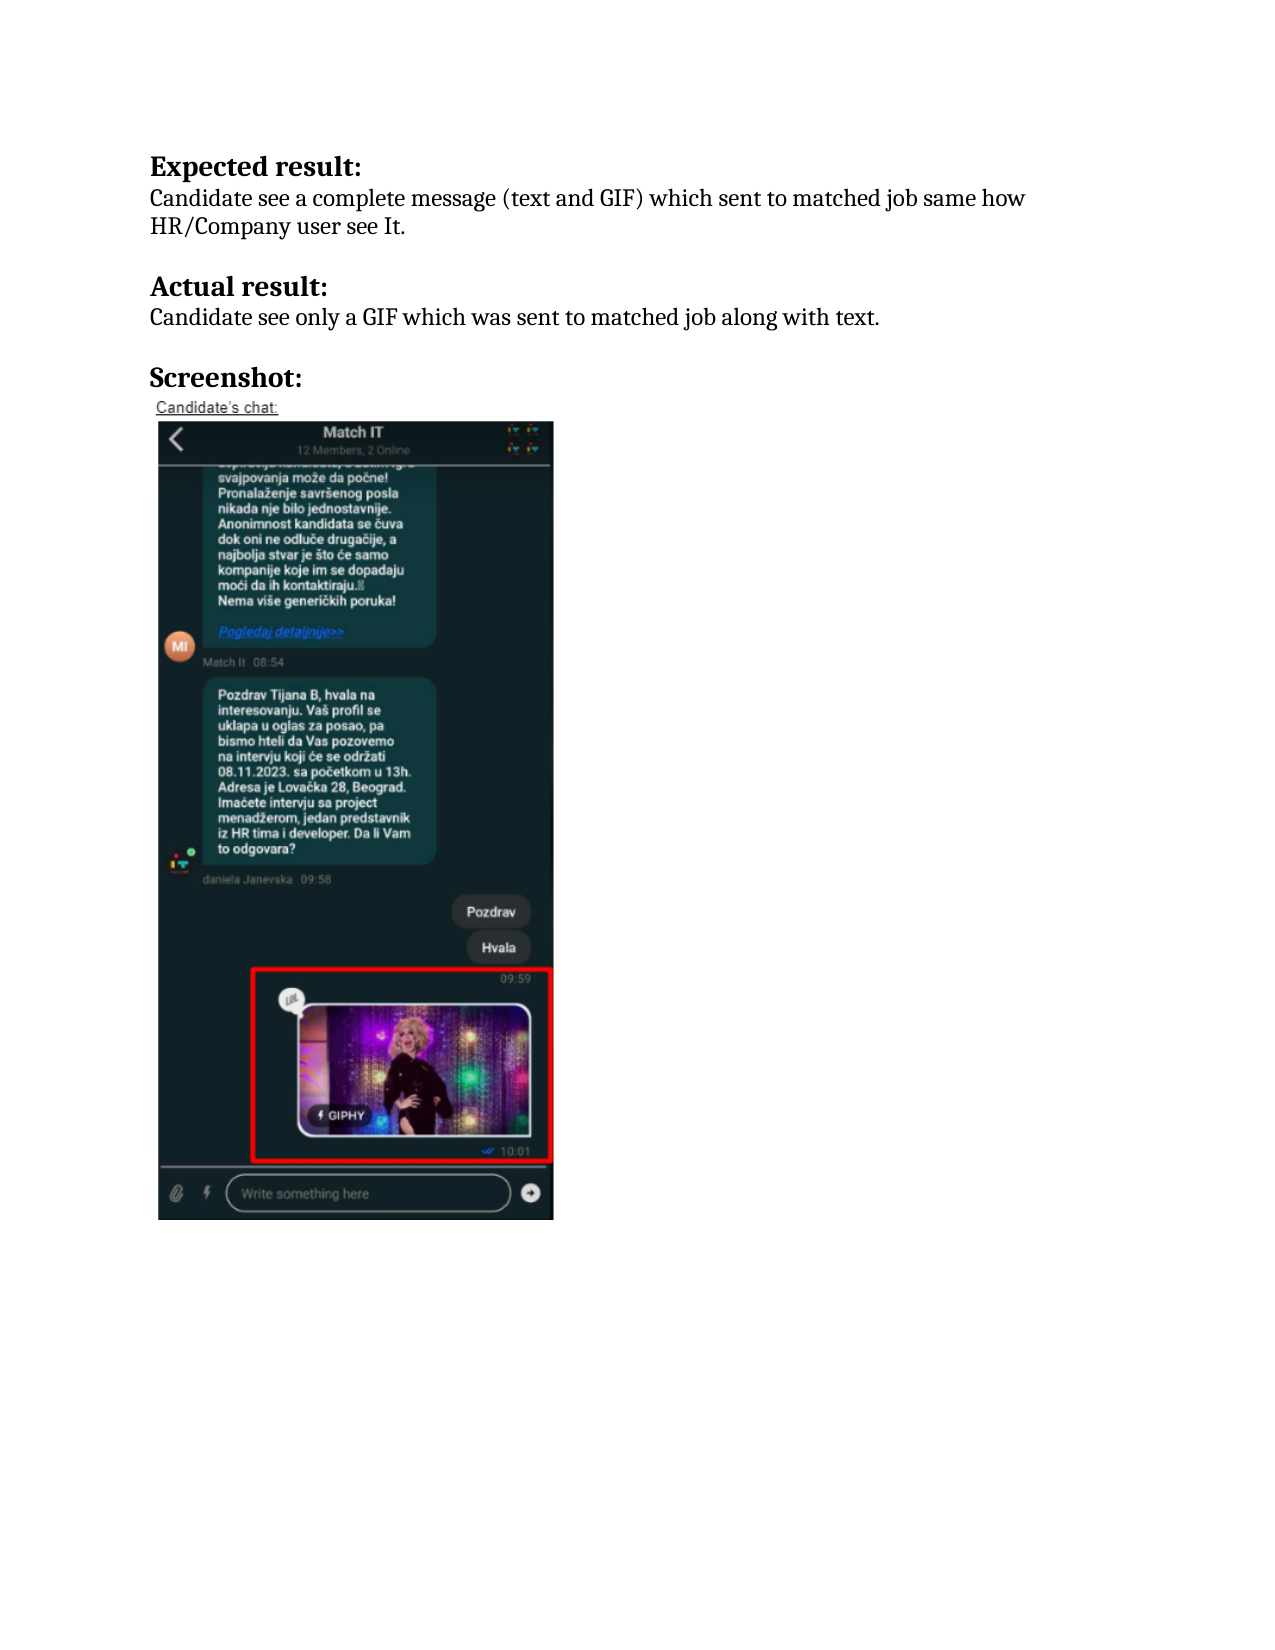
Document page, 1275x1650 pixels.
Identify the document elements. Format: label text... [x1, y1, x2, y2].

picture [150, 394, 555, 1220]
text Candidate see only a GIF which was sent to matched job along with text. [150, 303, 1125, 332]
text Actual result: [150, 270, 1125, 303]
text Expected result: [150, 150, 1125, 183]
text Candidate see a complete message (text and GIF) which sent to matched job same how HR/Company user see It. [150, 183, 1125, 241]
text Screenshot: [150, 361, 1125, 394]
